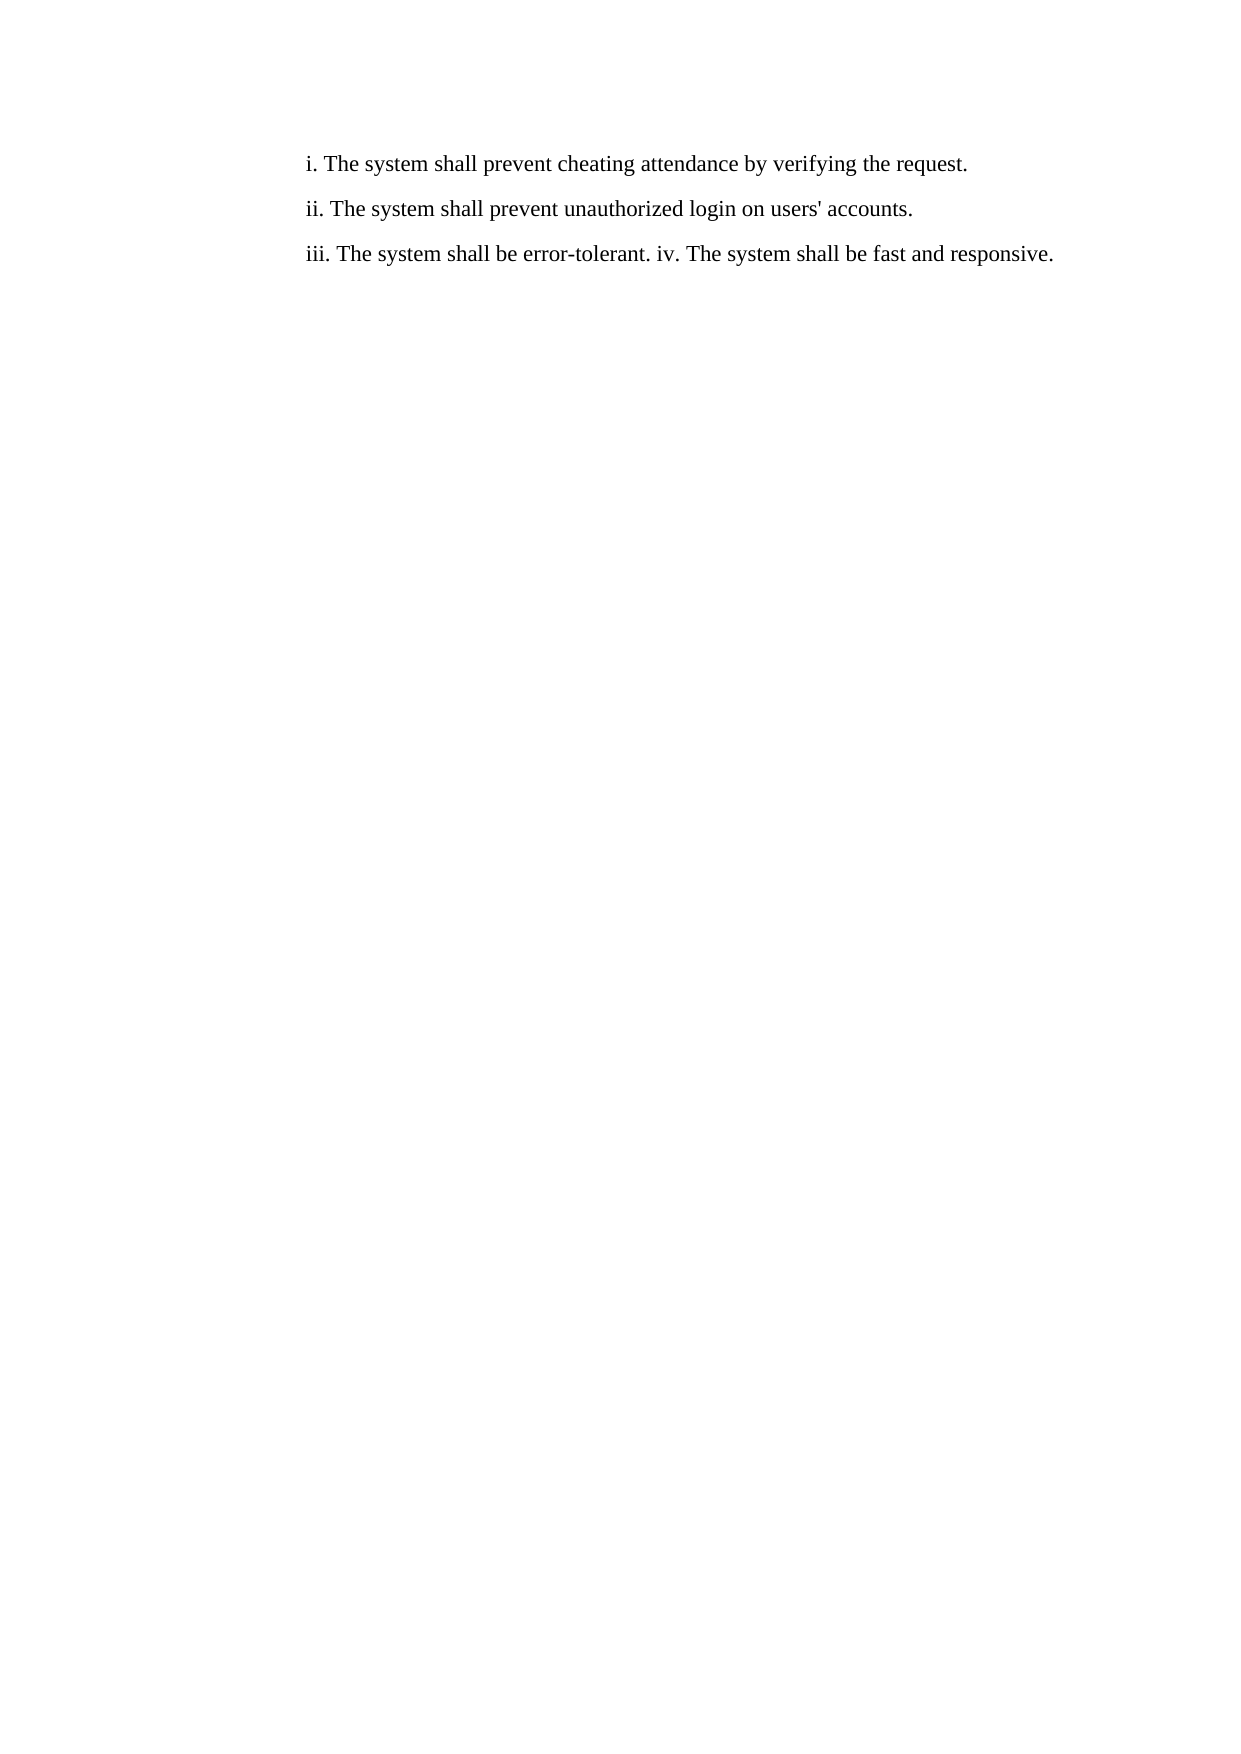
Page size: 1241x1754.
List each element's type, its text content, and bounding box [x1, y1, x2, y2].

text iii. The system shall be error-tolerant. iv. The system shall be fast and responsive. [300, 240, 1090, 267]
text i. The system shall prevent cheating attendance by verifying the request. [300, 150, 1090, 176]
text ii. The system shall prevent unauthorized login on users' accounts. [300, 195, 1090, 221]
